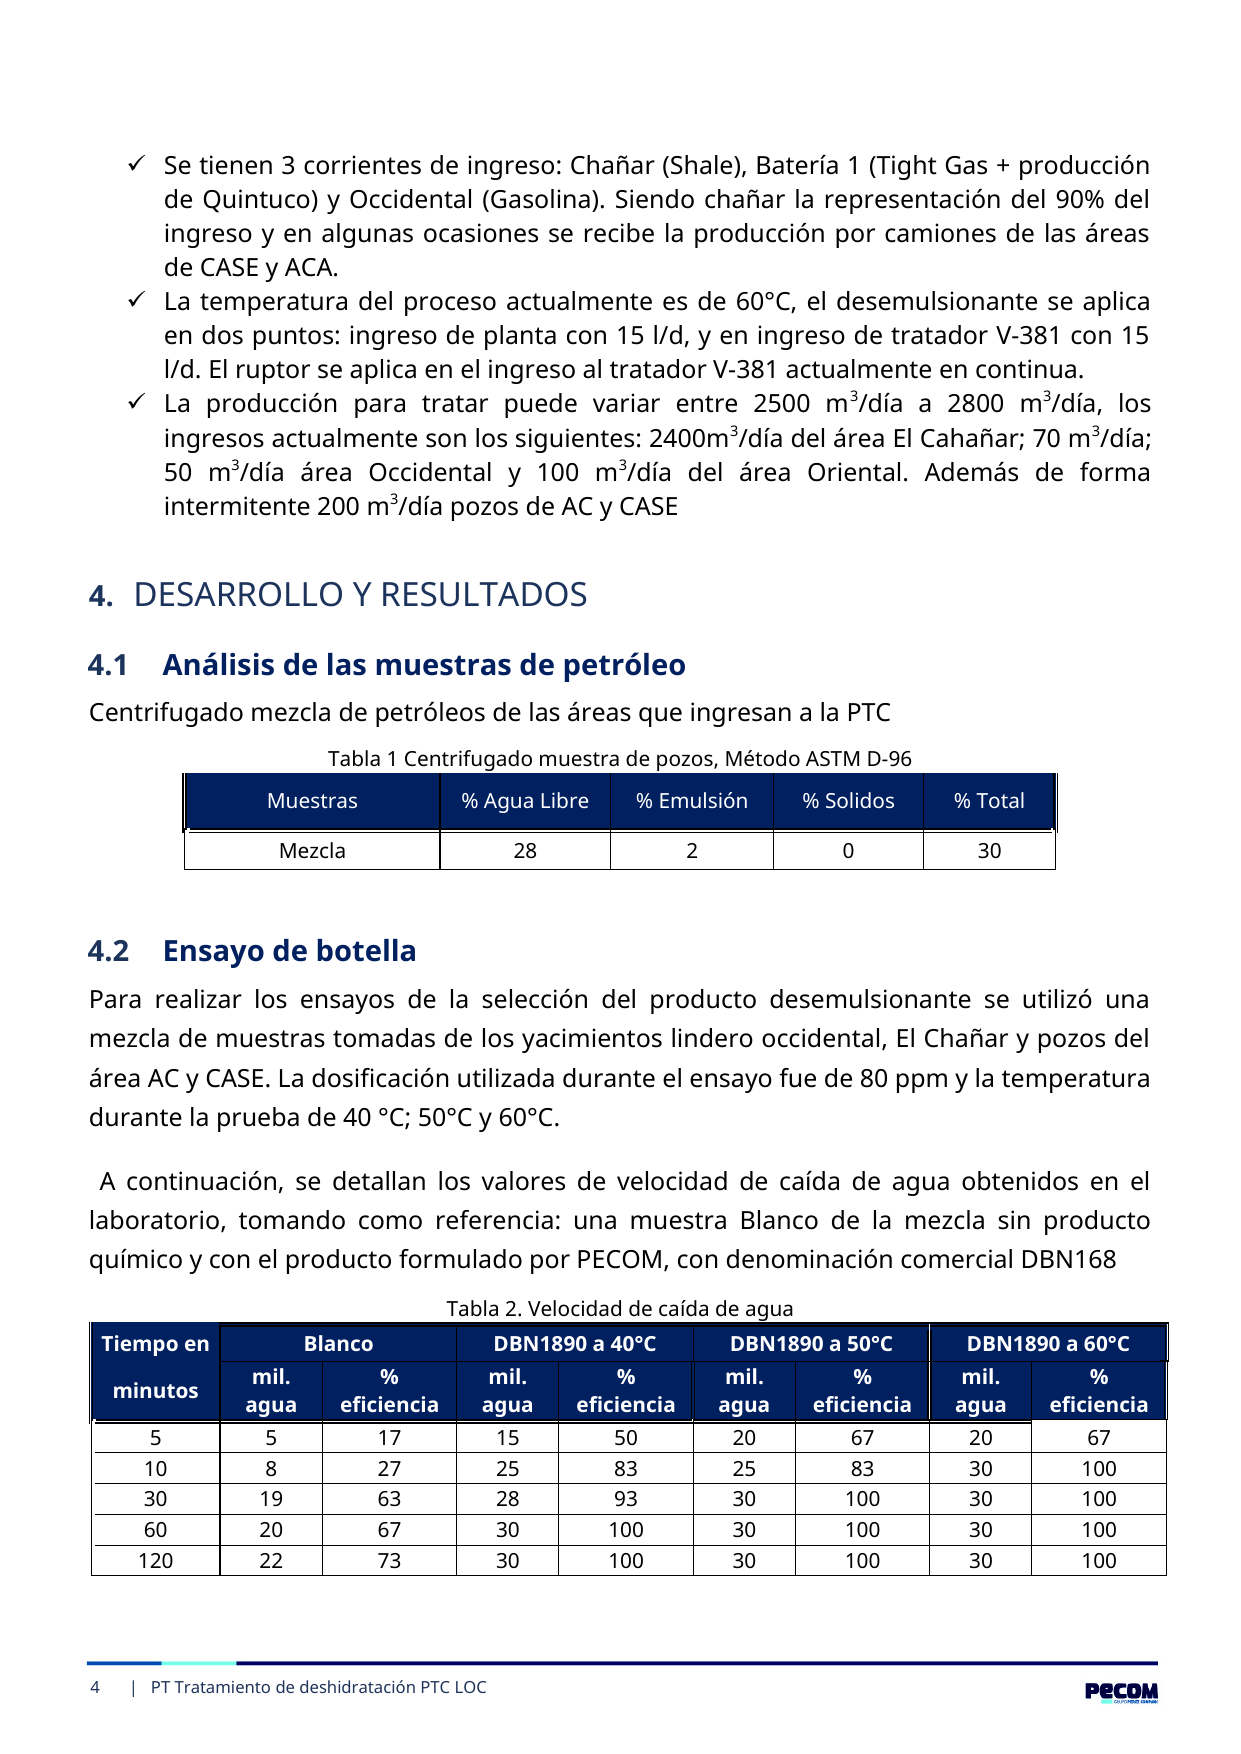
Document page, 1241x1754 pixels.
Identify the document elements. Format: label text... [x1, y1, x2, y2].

table_cell mil. agua [932, 1362, 1031, 1419]
table_cell 28 [441, 833, 610, 869]
table_header Tiempo en [93, 1322, 220, 1361]
table_cell 10 [92, 1452, 219, 1483]
table_cell 67 [796, 1424, 929, 1452]
table_cell 5 [221, 1424, 322, 1452]
table_cell 60 [92, 1514, 219, 1544]
table_cell 19 [221, 1484, 322, 1514]
table_cell 20 [930, 1424, 1031, 1452]
table_cell minutos [93, 1361, 219, 1419]
table_cell 5 [92, 1419, 219, 1452]
list Se tienen 3 corrientes de ingreso: Chañar (Shale), Batería 1 (Tight Gas + producción de Quintuco) y Occidental (Gasolina). Siendo chañar la representación del 90% del ingreso y en algunas ocasiones se recibe la producción por camiones de las áreas de CASE y ACA. [126, 148, 1152, 284]
table_cell % eficiencia [559, 1362, 691, 1419]
table_cell 0 [774, 833, 923, 869]
table_cell 20 [694, 1424, 795, 1452]
table_cell 83 [796, 1453, 929, 1483]
text Tabla 2. Velocidad de caída de agua [89, 1294, 1152, 1322]
table_header % Agua Libre [441, 773, 610, 828]
table_cell 100 [796, 1515, 929, 1544]
table_cell 100 [1032, 1453, 1166, 1483]
table_header % Solidos [774, 773, 923, 828]
table_cell 30 [694, 1515, 795, 1544]
table_cell 8 [221, 1453, 322, 1483]
table_cell 30 [457, 1515, 558, 1544]
list Análisis de las muestras de petróleo [87, 645, 1152, 684]
table_cell 30 [694, 1484, 795, 1514]
table_cell 30 [92, 1483, 219, 1514]
table_header Muestras [187, 773, 439, 828]
table_cell 2 [611, 833, 773, 869]
table_cell 30 [930, 1453, 1031, 1483]
table_cell % eficiencia [1032, 1362, 1164, 1419]
table_cell 25 [457, 1453, 558, 1483]
table_cell 30 [924, 828, 1055, 869]
table_cell 67 [1032, 1420, 1166, 1452]
list La temperatura del proceso actualmente es de 60°C, el desemulsionante se aplica en dos puntos: ingreso de planta con 15 l/d, y en ingreso de tratador V-381 con 15 l/d. El ruptor se aplica en el ingreso al tratador V-381 actualmente en continua. [126, 284, 1152, 386]
table_header DBN1890 a 50°C [694, 1327, 929, 1361]
table_cell 100 [796, 1546, 929, 1575]
table_cell 100 [559, 1546, 693, 1575]
text Tabla 1 Centrifugado muestra de pozos, Método ASTM D-96 [89, 744, 1152, 773]
table_cell % eficiencia [796, 1362, 927, 1419]
table_cell 93 [559, 1484, 693, 1514]
table_cell 25 [694, 1453, 795, 1483]
list La producción para tratar puede variar entre 2500 m3/día a 2800 m3/día, los ingresos actualmente son los siguientes: 2400m3/día del área El Cahañar; 70 m3/día; 50 m3/día área Occidental y 100 m3/día del área Oriental. Además de forma intermitente 200 m3/día pozos de AC y CASE [126, 386, 1152, 522]
table_cell 28 [457, 1484, 558, 1514]
table_cell 15 [457, 1424, 558, 1452]
list Ensayo de botella [87, 930, 1152, 969]
table_cell 63 [323, 1484, 456, 1514]
table_cell 50 [559, 1424, 693, 1452]
text A continuación, se detallan los valores de velocidad de caída de agua obtenidos en el laboratorio, tomando como referencia: una muestra Blanco de la mezcla sin producto químico y con el producto formulado por PECOM, con denominación comercial DBN168 [89, 1164, 1152, 1276]
table_header % Emulsión [611, 773, 773, 828]
table_cell 73 [323, 1546, 456, 1575]
subtitle DESARROLLO Y RESULTADOS [89, 571, 1152, 616]
table_cell 30 [930, 1546, 1031, 1575]
table_cell mil. agua [221, 1362, 322, 1419]
table_cell 30 [694, 1546, 795, 1575]
text Para realizar los ensayos de la selección del producto desemulsionante se utilizó una mezcla de muestras tomadas de los yacimientos lindero occidental, El Chañar y pozos del área AC y CASE. La dosificación utilizada durante el ensayo fue de 80 ppm y la temperatura durante la prueba de 40 °C; 50°C y 60°C. [89, 982, 1152, 1133]
table_cell 100 [796, 1484, 929, 1514]
table_header Blanco [221, 1327, 456, 1361]
table_cell 30 [930, 1515, 1031, 1544]
table_header % Total [924, 773, 1053, 828]
picture [2, 0, 1241, 1754]
table_header DBN1890 a 60°C [930, 1327, 1165, 1361]
table_cell Mezcla [185, 828, 439, 869]
table_cell 100 [1032, 1546, 1166, 1575]
table_cell 20 [221, 1515, 322, 1544]
table_cell 100 [559, 1515, 693, 1544]
table_cell 100 [1032, 1515, 1166, 1544]
table_header DBN1890 a 40°C [457, 1327, 693, 1361]
table_cell 120 [92, 1545, 219, 1575]
table_cell 100 [1032, 1484, 1166, 1514]
table_cell 27 [323, 1453, 456, 1483]
table_cell 22 [221, 1546, 322, 1575]
text Centrifugado mezcla de petróleos de las áreas que ingresan a la PTC [89, 695, 1152, 729]
table_cell % eficiencia [323, 1362, 456, 1419]
table_cell mil. agua [695, 1362, 795, 1419]
table_cell 17 [323, 1424, 456, 1452]
table_cell 67 [323, 1515, 456, 1544]
table_cell 30 [457, 1546, 558, 1575]
table_cell mil. agua [457, 1362, 558, 1419]
table_cell 83 [559, 1453, 693, 1483]
table_cell 30 [930, 1484, 1031, 1514]
